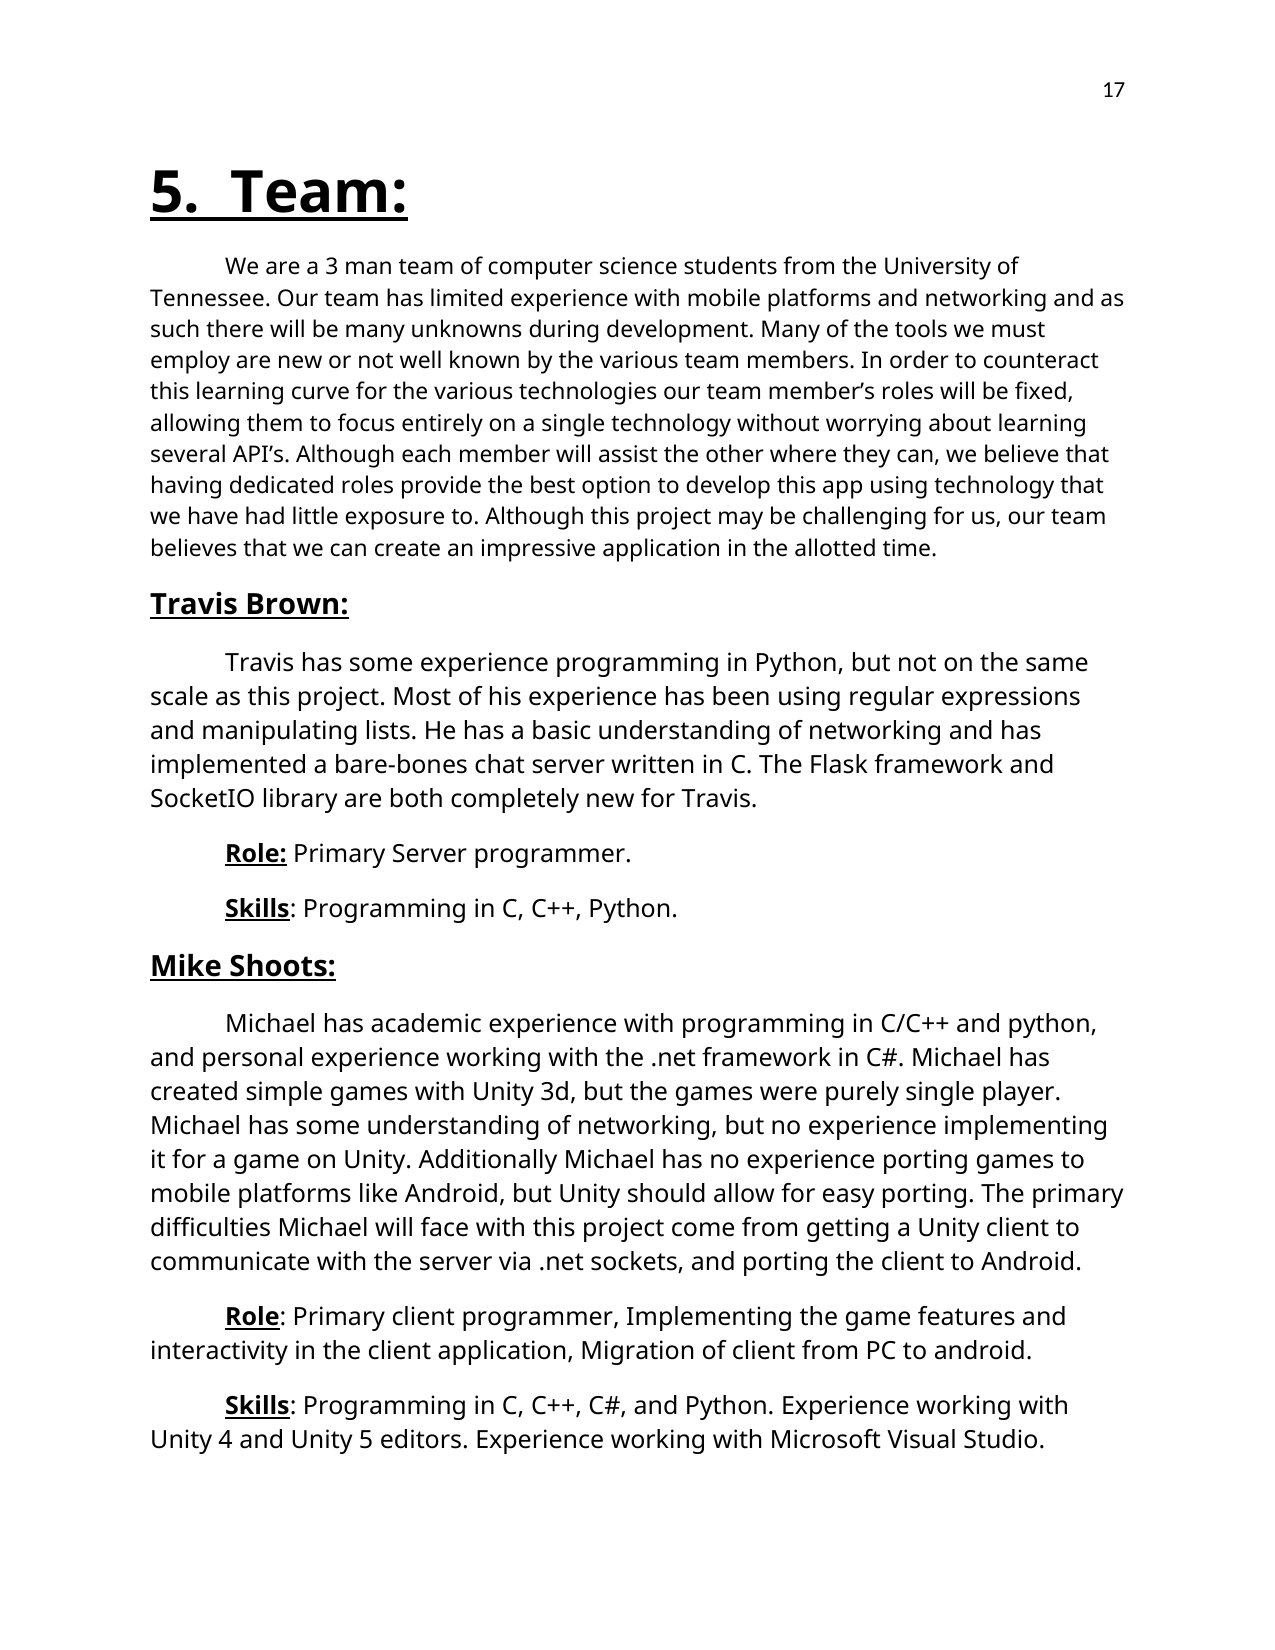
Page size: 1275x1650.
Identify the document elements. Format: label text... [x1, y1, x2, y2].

text Skills: Programming in C, C++, Python. [150, 890, 1125, 924]
text Role: Primary client programmer, Implementing the game features and interactivity in the client application, Migration of client from PC to android. [150, 1299, 1125, 1367]
text We are a 3 man team of computer science students from the University of Tennessee. Our team has limited experience with mobile platforms and networking and as such there will be many unknowns during development. Many of the tools we must employ are new or not well known by the various team members. In order to counteract this learning curve for the various technologies our team member’s roles will be fixed, allowing them to focus entirely on a single technology without worrying about learning several API’s. Although each member will assist the other where they can, we believe that having dedicated roles provide the best option to develop this app using technology that we have had little exposure to. Although this project may be challenging for us, our team believes that we can create an impressive application in the allotted time. [150, 250, 1125, 563]
text Role: Primary Server programmer. [150, 835, 1125, 869]
text Mike Shoots: [150, 945, 1125, 985]
text Travis Brown: [150, 584, 1125, 623]
text Travis has some experience programming in Python, but not on the same scale as this project. Most of his experience has been using regular expressions and manipulating lists. He has a basic understanding of networking and has implemented a bare-bones chat server written in C. The Flask framework and SocketIO library are both completely new for Travis. [150, 644, 1125, 814]
text 5. Team: [150, 150, 1125, 229]
text Michael has academic experience with programming in C/C++ and python, and personal experience working with the .net framework in C#. Michael has created simple games with Unity 3d, but the games were purely single player. Michael has some understanding of networking, but no experience implementing it for a game on Unity. Additionally Michael has no experience porting games to mobile platforms like Android, but Unity should allow for easy porting. The primary difficulties Michael will face with this project come from getting a Unity client to communicate with the server via .net sockets, and porting the client to Android. [150, 1006, 1125, 1278]
text Skills: Programming in C, C++, C#, and Python. Experience working with Unity 4 and Unity 5 editors. Experience working with Microsoft Visual Studio. [150, 1388, 1125, 1456]
